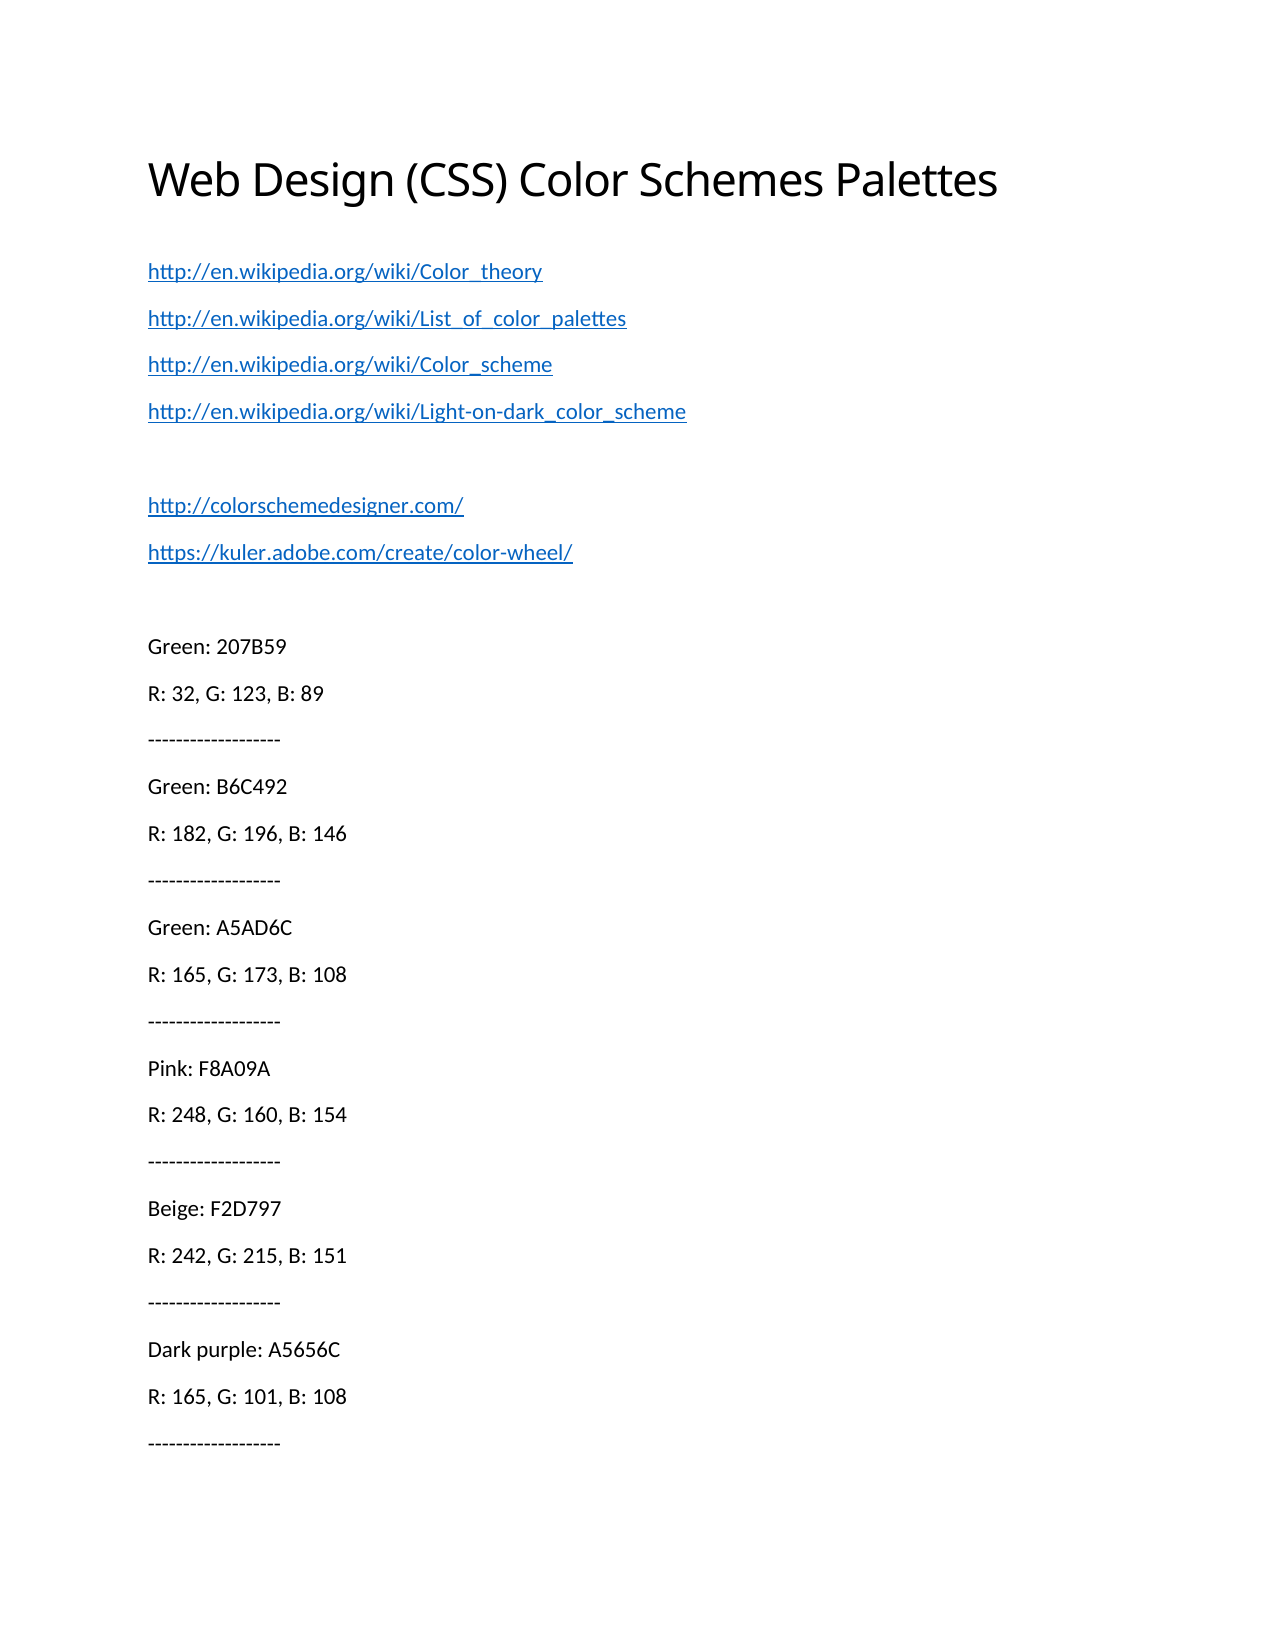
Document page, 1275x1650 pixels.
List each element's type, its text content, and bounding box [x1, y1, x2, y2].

text Green: 207B59 [148, 632, 1127, 660]
text ------------------- [148, 1429, 1127, 1457]
text R: 248, G: 160, B: 154 [148, 1101, 1127, 1129]
text R: 165, G: 101, B: 108 [148, 1382, 1127, 1410]
text Green: A5AD6C [148, 913, 1127, 941]
text http://en.wikipedia.org/wiki/Color_scheme [148, 351, 1127, 379]
text http://en.wikipedia.org/wiki/Light-on-dark_color_scheme [148, 397, 1127, 426]
text http://en.wikipedia.org/wiki/List_of_color_palettes [148, 304, 1127, 332]
text http://colorschemedesigner.com/ [148, 491, 1127, 519]
text Green: B6C492 [148, 772, 1127, 801]
text ------------------- [148, 866, 1127, 894]
text ------------------- [148, 726, 1127, 754]
text Pink: F8A09A [148, 1054, 1127, 1082]
text R: 242, G: 215, B: 151 [148, 1241, 1127, 1269]
text R: 32, G: 123, B: 89 [148, 679, 1127, 707]
title Web Design (CSS) Color Schemes Palettes [148, 148, 1127, 210]
text ------------------- [148, 1147, 1127, 1176]
text https://kuler.adobe.com/create/color-wheel/ [148, 538, 1127, 566]
text R: 165, G: 173, B: 108 [148, 960, 1127, 988]
text R: 182, G: 196, B: 146 [148, 819, 1127, 847]
text ------------------- [148, 1288, 1127, 1316]
text ------------------- [148, 1007, 1127, 1035]
text Beige: F2D797 [148, 1194, 1127, 1222]
text http://en.wikipedia.org/wiki/Color_theory [148, 257, 1127, 285]
text Dark purple: A5656C [148, 1335, 1127, 1363]
